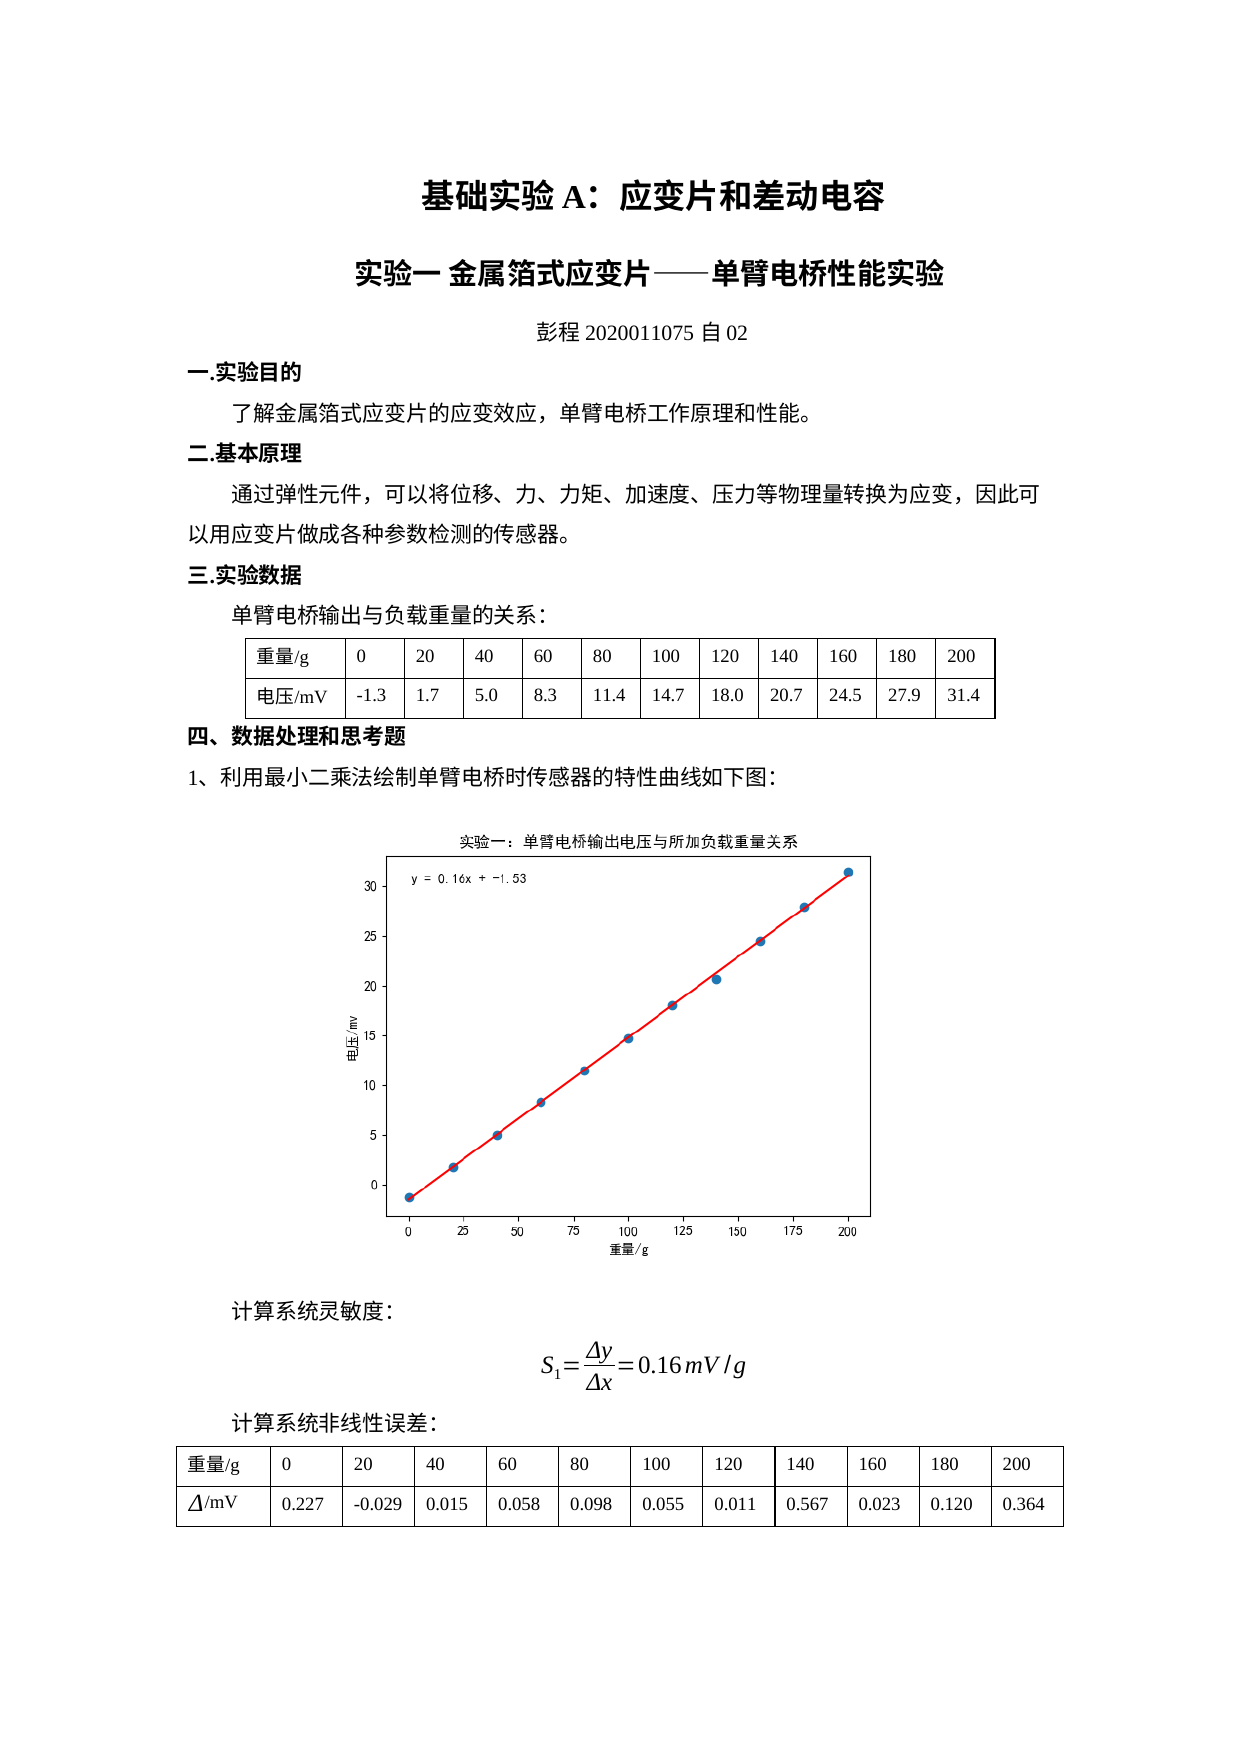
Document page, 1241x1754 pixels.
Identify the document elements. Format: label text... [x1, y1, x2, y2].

table_header 重量/g [246, 639, 345, 678]
table_cell 1.7 [405, 679, 463, 718]
text 四、数据处理和思考题 [187, 719, 1053, 751]
table_header 120 [700, 639, 758, 678]
text 彭程 2020011075 自02 [187, 314, 1053, 347]
table_header 40 [415, 1447, 486, 1486]
table_cell 20.7 [759, 679, 817, 718]
text 了解金属箔式应变片的应变效应，单臂电桥工作原理和性能。 [187, 395, 1053, 428]
table_cell 0.567 [776, 1487, 847, 1526]
table_cell 0.015 [415, 1487, 486, 1526]
text 1、利用最小二乘法绘制单臂电桥时传感器的特性曲线如下图： [187, 759, 1053, 792]
table_cell 27.9 [877, 679, 935, 718]
text 实验一 金属箔式应变片——单臂电桥性能实验 [187, 239, 1053, 304]
table_header 120 [703, 1447, 774, 1486]
table_header 20 [343, 1447, 414, 1486]
table_cell 11.4 [582, 679, 640, 718]
text 通过弹性元件，可以将位移、力、力矩、加速度、压力等物理量转换为应变，因此可以用应变片做成各种参数检测的传感器。 [187, 476, 1053, 549]
text 基础实验A：应变片和差动电容 [187, 162, 1053, 227]
table_cell 5.0 [464, 679, 522, 718]
table_header 60 [487, 1447, 558, 1486]
table_header 100 [631, 1447, 702, 1486]
table_cell 8.3 [523, 679, 581, 718]
table_header 100 [641, 639, 699, 678]
table_header 80 [582, 639, 640, 678]
table_header 140 [759, 639, 817, 678]
text 三.实验数据 [187, 557, 1053, 590]
table_header 160 [848, 1447, 919, 1486]
table_cell 0.098 [559, 1487, 630, 1526]
table_header 200 [936, 639, 994, 678]
table_cell 0.058 [487, 1487, 558, 1526]
table_header 80 [559, 1447, 630, 1486]
table_cell 0.023 [848, 1487, 919, 1526]
table_cell 14.7 [641, 679, 699, 718]
table_cell 0.055 [631, 1487, 702, 1526]
table_cell 24.5 [818, 679, 876, 718]
table_header 140 [776, 1447, 847, 1486]
table_cell 电压/mV [246, 679, 345, 718]
table_header 180 [877, 639, 935, 678]
table_header 180 [920, 1447, 991, 1486]
table_cell 0.120 [920, 1487, 991, 1526]
text 计算系统灵敏度： [187, 1294, 1053, 1326]
table_header 160 [818, 639, 876, 678]
text 计算系统非线性误差： [187, 1406, 1053, 1438]
table_header 重量/g [177, 1447, 270, 1486]
table_cell 0.227 [271, 1487, 342, 1526]
text 一.实验目的 [187, 355, 1053, 387]
table_cell 18.0 [700, 679, 758, 718]
text 二.基本原理 [187, 436, 1053, 468]
table_cell /mV [177, 1487, 270, 1526]
table_cell 0.011 [703, 1487, 774, 1526]
table_header 200 [992, 1447, 1063, 1486]
table_cell 0.364 [992, 1487, 1063, 1526]
text 单臂电桥输出与负载重量的关系： [187, 598, 1053, 630]
table_header 60 [523, 639, 581, 678]
table_header 20 [405, 639, 463, 678]
table_cell -1.3 [346, 679, 404, 718]
table_header 0 [271, 1447, 342, 1486]
table_cell -0.029 [343, 1487, 414, 1526]
table_header 0 [346, 639, 404, 678]
table_cell 31.4 [936, 679, 994, 718]
picture [308, 799, 932, 1267]
table_header 40 [464, 639, 522, 678]
